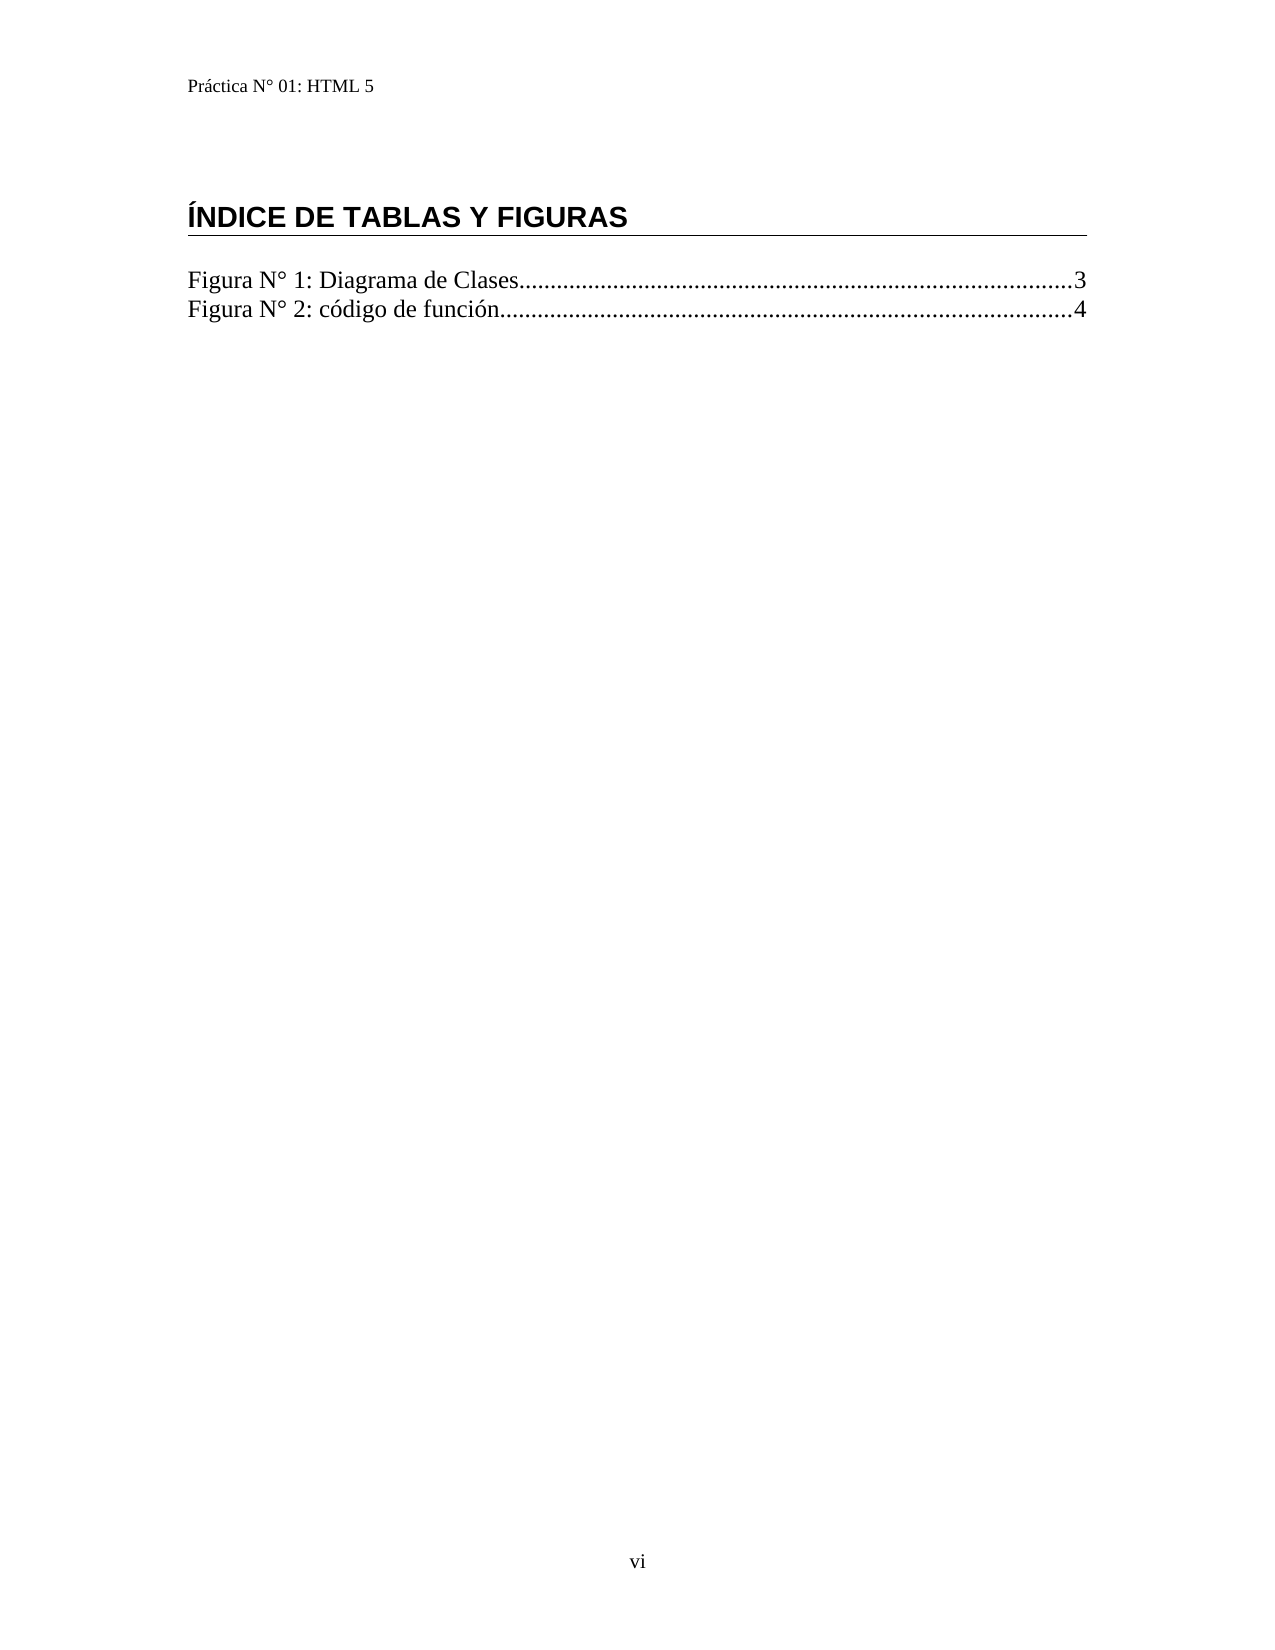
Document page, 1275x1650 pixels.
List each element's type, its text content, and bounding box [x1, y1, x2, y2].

text Figura N° 2: código de función 4 [187, 294, 1087, 322]
text ÍNDICE DE TABLAS Y FIGURAS [187, 199, 1087, 236]
text Figura N° 1: Diagrama de Clases 3 [187, 265, 1087, 294]
